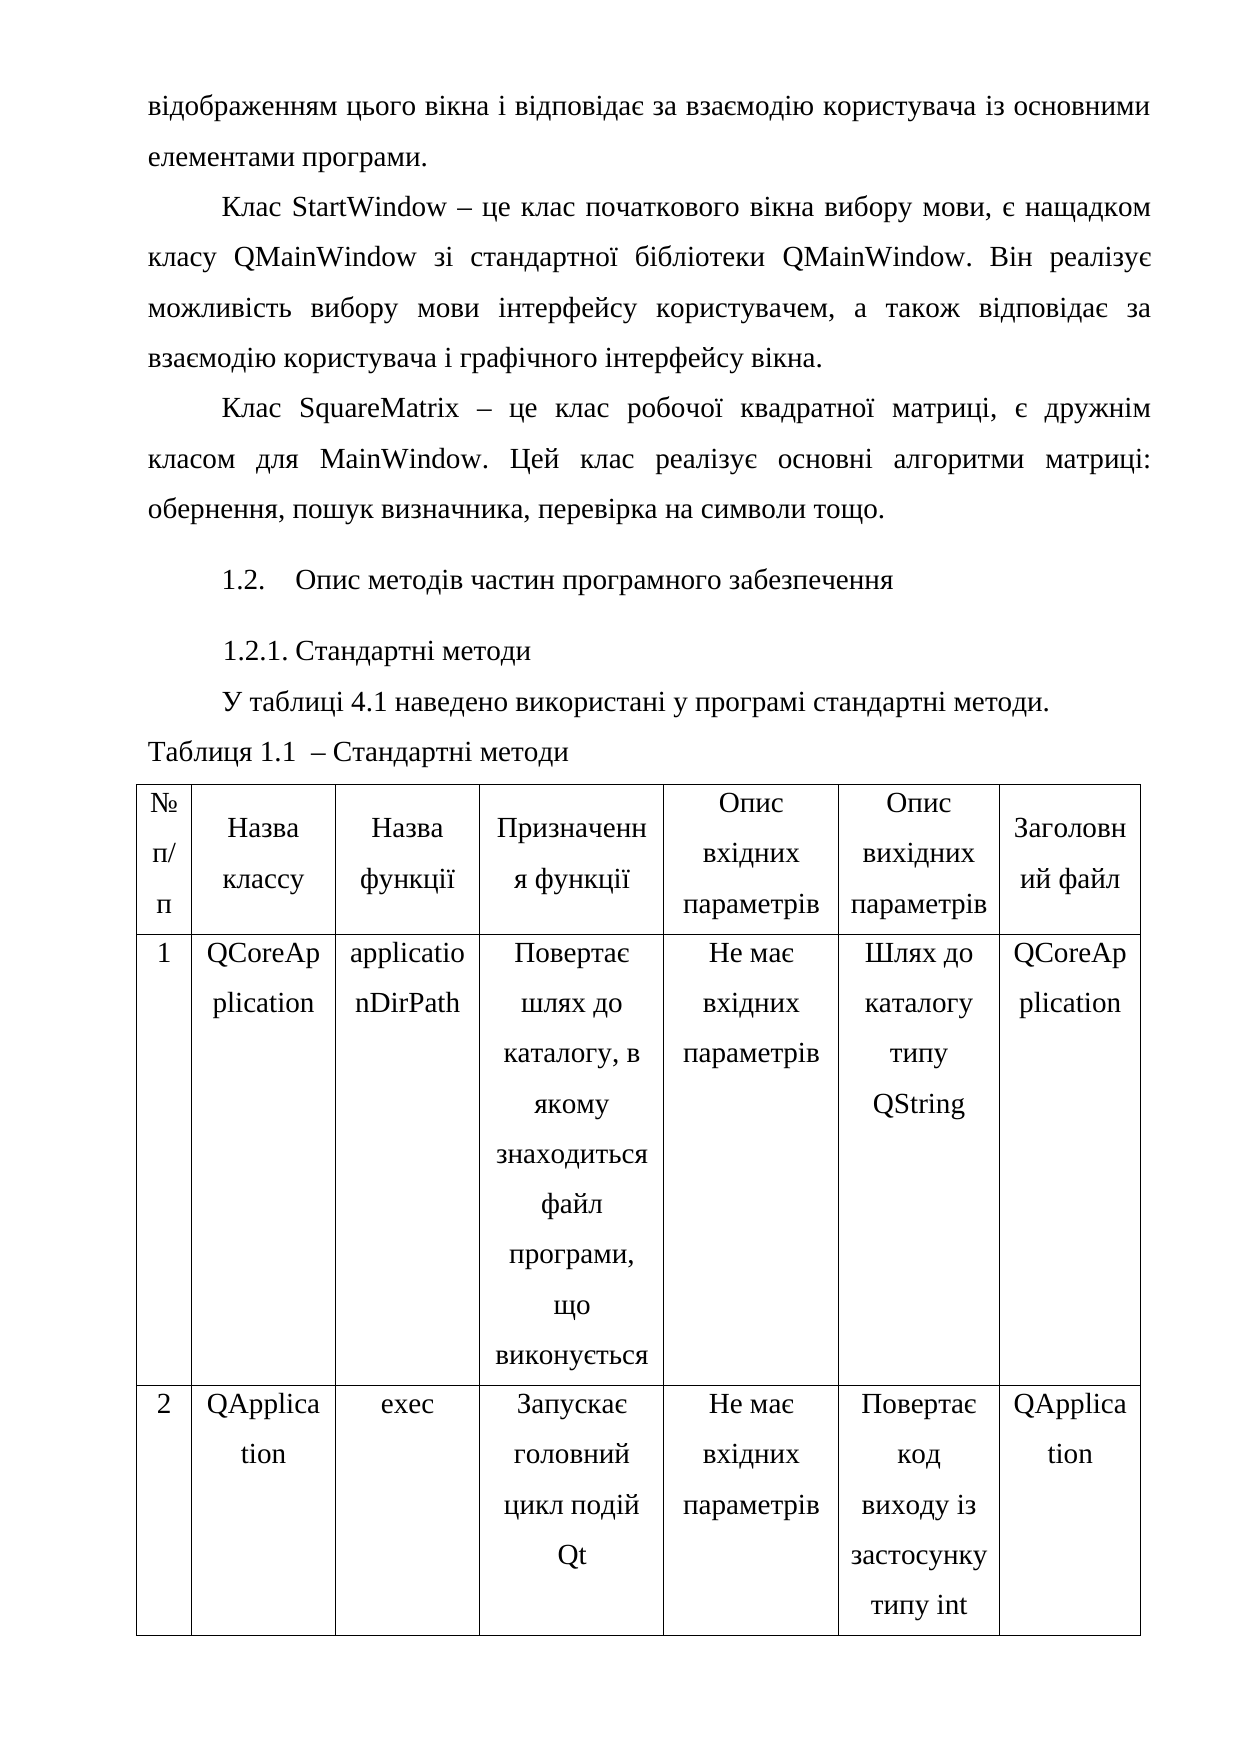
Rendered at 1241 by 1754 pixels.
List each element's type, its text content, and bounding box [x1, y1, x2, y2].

table_cell Повертає шлях до каталогу, в якому знаходиться файл програми, що виконується [480, 935, 663, 1385]
table_cell QApplication [1000, 1386, 1140, 1635]
text У таблиці 4.1 наведено використані у програмі стандартні методи. [148, 684, 1152, 717]
table_cell Шлях до каталогу типу QString [839, 935, 999, 1385]
text Клас SquareMatrix – це клас робочої квадратної матриці, є дружнім класом для MainWindow. Цей клас реалізує основні алгоритми матриці: обернення, пошук визначника, перевірка на символи тощо. [148, 390, 1152, 524]
table_header Заголовний файл [1000, 785, 1140, 934]
table_cell 1 [137, 935, 191, 1385]
table_cell QCoreApplication [192, 935, 335, 1385]
table_header Назва классу [192, 785, 335, 934]
table_header Призначення функції [480, 785, 663, 934]
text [148, 88, 1152, 172]
table_header Опис вхідних параметрів [664, 785, 838, 934]
subtitle Опис методів частин програмного забезпечення [148, 562, 1152, 596]
table_cell 2 [137, 1386, 191, 1635]
table_cell QCoreApplication [1000, 935, 1140, 1385]
table_cell QApplication [192, 1386, 335, 1635]
table_header Назва функції [336, 785, 479, 934]
table_cell Не має вхідних параметрів [664, 1386, 838, 1635]
table_cell applicationDirPath [336, 935, 479, 1385]
table_cell Повертає код виходу із застосунку типу int [839, 1386, 999, 1635]
table_header Опис вихідних параметрів [839, 785, 999, 934]
table_cell Запускає головний цикл подій Qt [480, 1386, 663, 1635]
table_cell exec [336, 1386, 479, 1635]
subtitle Стандартні методи [223, 633, 1152, 667]
text – Стандартні методи [148, 734, 1152, 767]
table_header № п/п [137, 785, 191, 934]
table_cell Не має вхідних параметрів [664, 935, 838, 1385]
text Клас StartWindow – це клас початкового вікна вибору мови, є нащадком класу QMainWindow зі стандартної бібліотеки QMainWindow. Він реалізує можливість вибору мови інтерфейсу користувачем, а також відповідає за взаємодію користувача і графічного інтерфейсу вікна. [148, 189, 1152, 374]
